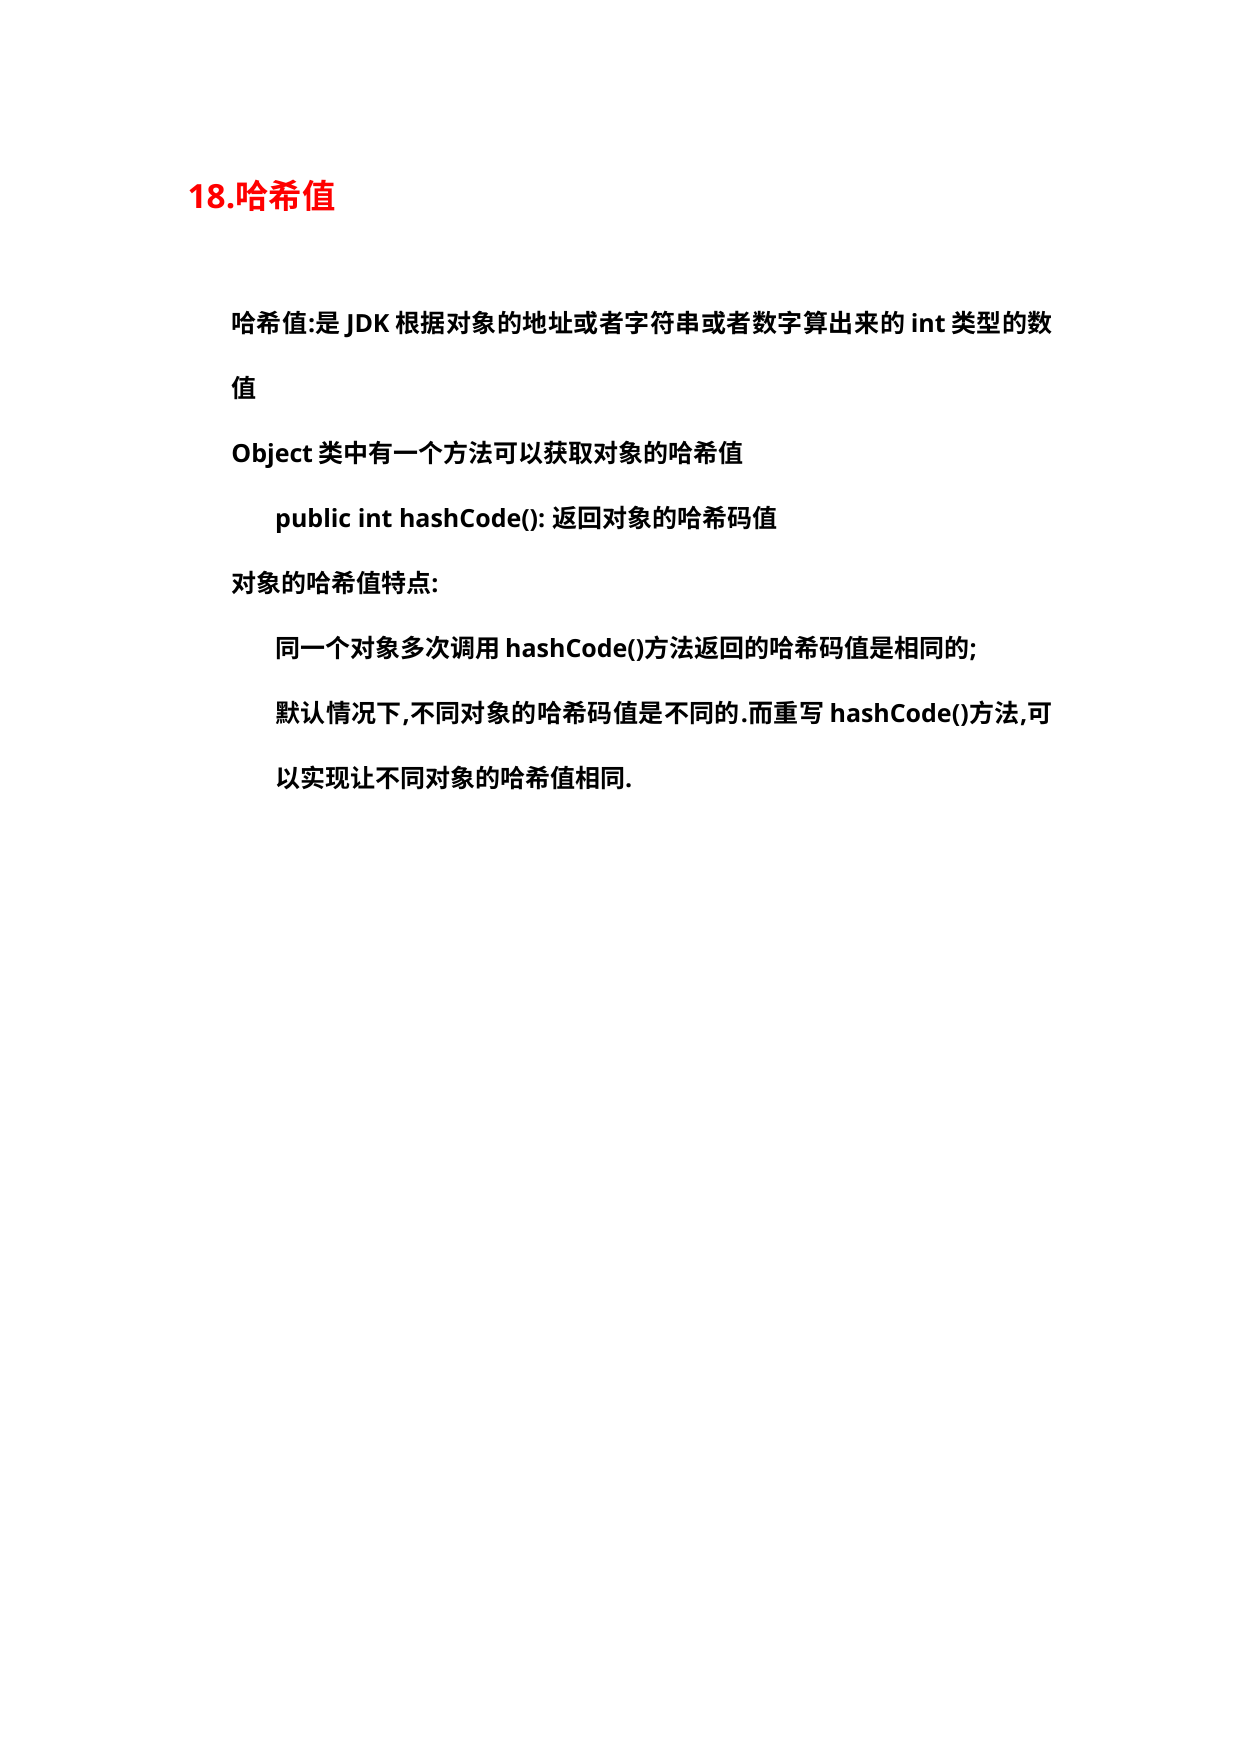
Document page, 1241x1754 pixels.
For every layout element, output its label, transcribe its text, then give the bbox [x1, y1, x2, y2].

subtitle 18.哈希值 [187, 162, 1053, 227]
text public int hashCode(): 返回对象的哈希码值 [187, 484, 1053, 549]
text 哈希值:是JDK根据对象的地址或者字符串或者数字算出来的int类型的数值 [231, 289, 1053, 419]
text 默认情况下,不同对象的哈希码值是不同的.而重写hashCode()方法,可以实现让不同对象的哈希值相同. [275, 679, 1053, 809]
text Object类中有一个方法可以获取对象的哈希值 [187, 419, 1053, 484]
text 对象的哈希值特点: [187, 549, 1053, 614]
text 同一个对象多次调用hashCode()方法返回的哈希码值是相同的; [187, 614, 1053, 679]
